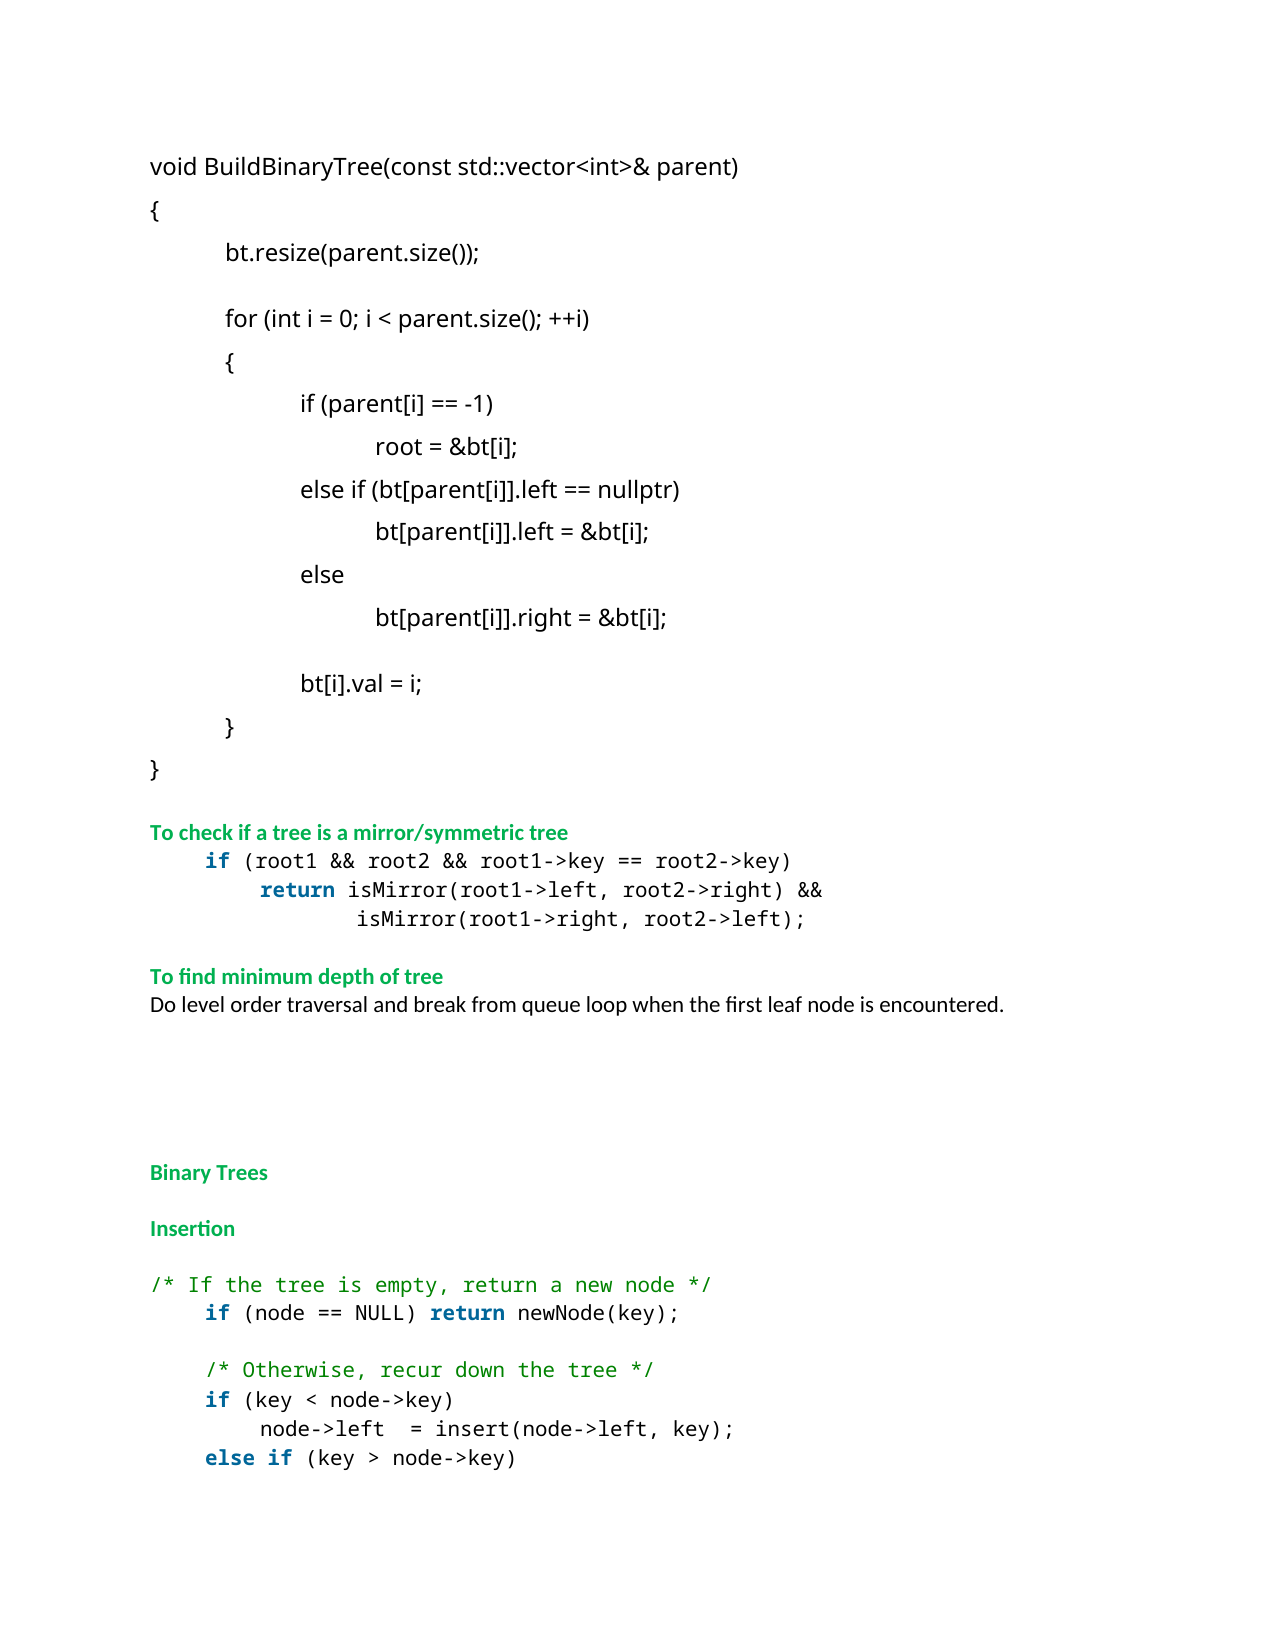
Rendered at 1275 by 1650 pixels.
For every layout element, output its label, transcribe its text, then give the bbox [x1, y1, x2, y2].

text To check if a tree is a mirror/symmetric tree [150, 818, 1125, 846]
text node->left = insert(node->left, key); [150, 1414, 1125, 1443]
text void BuildBinaryTree(const std::vector<int>& parent) { bt.resize(parent.size()); [150, 150, 1125, 268]
text else if (key > node->key) [150, 1443, 1125, 1472]
text if (root1 && root2 && root1->key == root2->key) [150, 846, 1125, 875]
text Insertion [150, 1214, 1125, 1242]
text bt[i].val = i; } } [150, 667, 1125, 785]
text Do level order traversal and break from queue loop when the first leaf node is encountered. [150, 990, 1125, 1018]
text if (node == NULL) return newNode(key); [150, 1298, 1125, 1328]
text /* Otherwise, recur down the tree */ [150, 1356, 1125, 1385]
text To find minimum depth of tree [150, 962, 1125, 990]
text return isMirror(root1->left, root2->right) && [150, 875, 1125, 904]
text Binary Trees [150, 1158, 1125, 1186]
text if (key < node->key) [150, 1385, 1125, 1414]
text /* If the tree is empty, return a new node */ [150, 1270, 1125, 1298]
text isMirror(root1->right, root2->left); [150, 904, 1125, 934]
